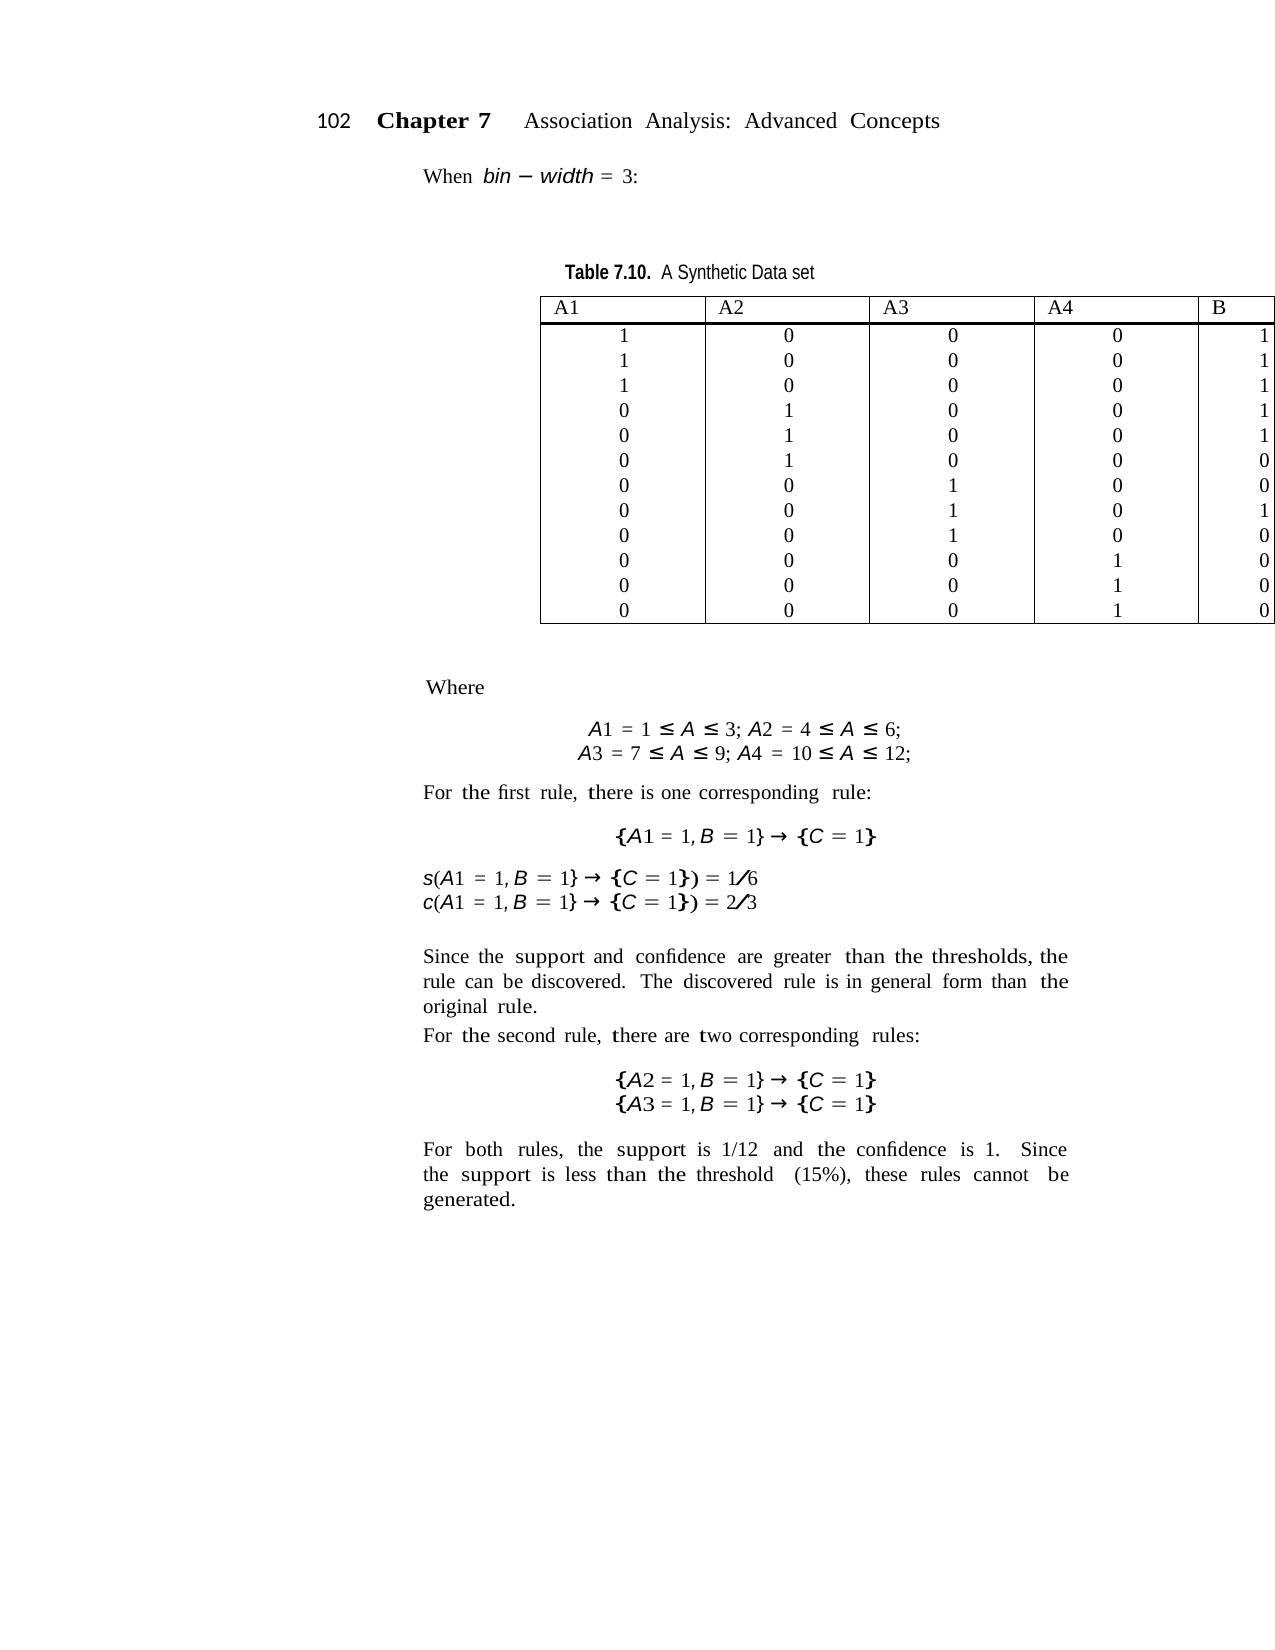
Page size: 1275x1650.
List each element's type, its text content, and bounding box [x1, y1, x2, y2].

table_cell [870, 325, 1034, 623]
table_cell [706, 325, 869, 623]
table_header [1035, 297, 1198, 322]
text c(A1 = 1,B = 1}→ {C = 1}) = 2/3 [423, 894, 759, 919]
text For both rules, the support is 1/12 and the conﬁdence is 1. Since the support is less than the threshold (15%), these rules cannot be generated. [423, 1137, 1069, 1211]
text For the ﬁrst rule, there is one corresponding rule: [423, 780, 877, 804]
text {A1 = 1,B = 1}→ {C = 1} [615, 821, 1098, 849]
text Since the support and conﬁdence are greater than the thresholds, the rule can be discovered. The discovered rule is in general form than the original rule. [423, 944, 1069, 1018]
text Where [179, 675, 484, 699]
text {A2 = 1,B = 1}→ {C = 1} [615, 1064, 1098, 1096]
text s(A1 = 1,B = 1}→ {C = 1}) = 1/6 [423, 862, 760, 894]
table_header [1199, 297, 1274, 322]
text When bin − width = 3: [423, 162, 1098, 194]
text A1 = 1 ≤ A ≤ 3; A2 = 4 ≤ A ≤ 6; [588, 713, 1098, 745]
text A3 = 7 ≤ A ≤ 9; A4 = 10 ≤ A ≤ 12; [578, 745, 1098, 770]
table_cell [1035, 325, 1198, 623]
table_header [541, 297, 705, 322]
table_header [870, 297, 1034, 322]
text Table 7.10. A Synthetic Data set [565, 259, 1098, 283]
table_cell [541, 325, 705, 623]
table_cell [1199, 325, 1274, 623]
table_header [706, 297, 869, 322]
text For the second rule, there are two corresponding rules: [423, 1023, 924, 1047]
text {A3 = 1,B = 1}→ {C = 1} [615, 1096, 1098, 1121]
